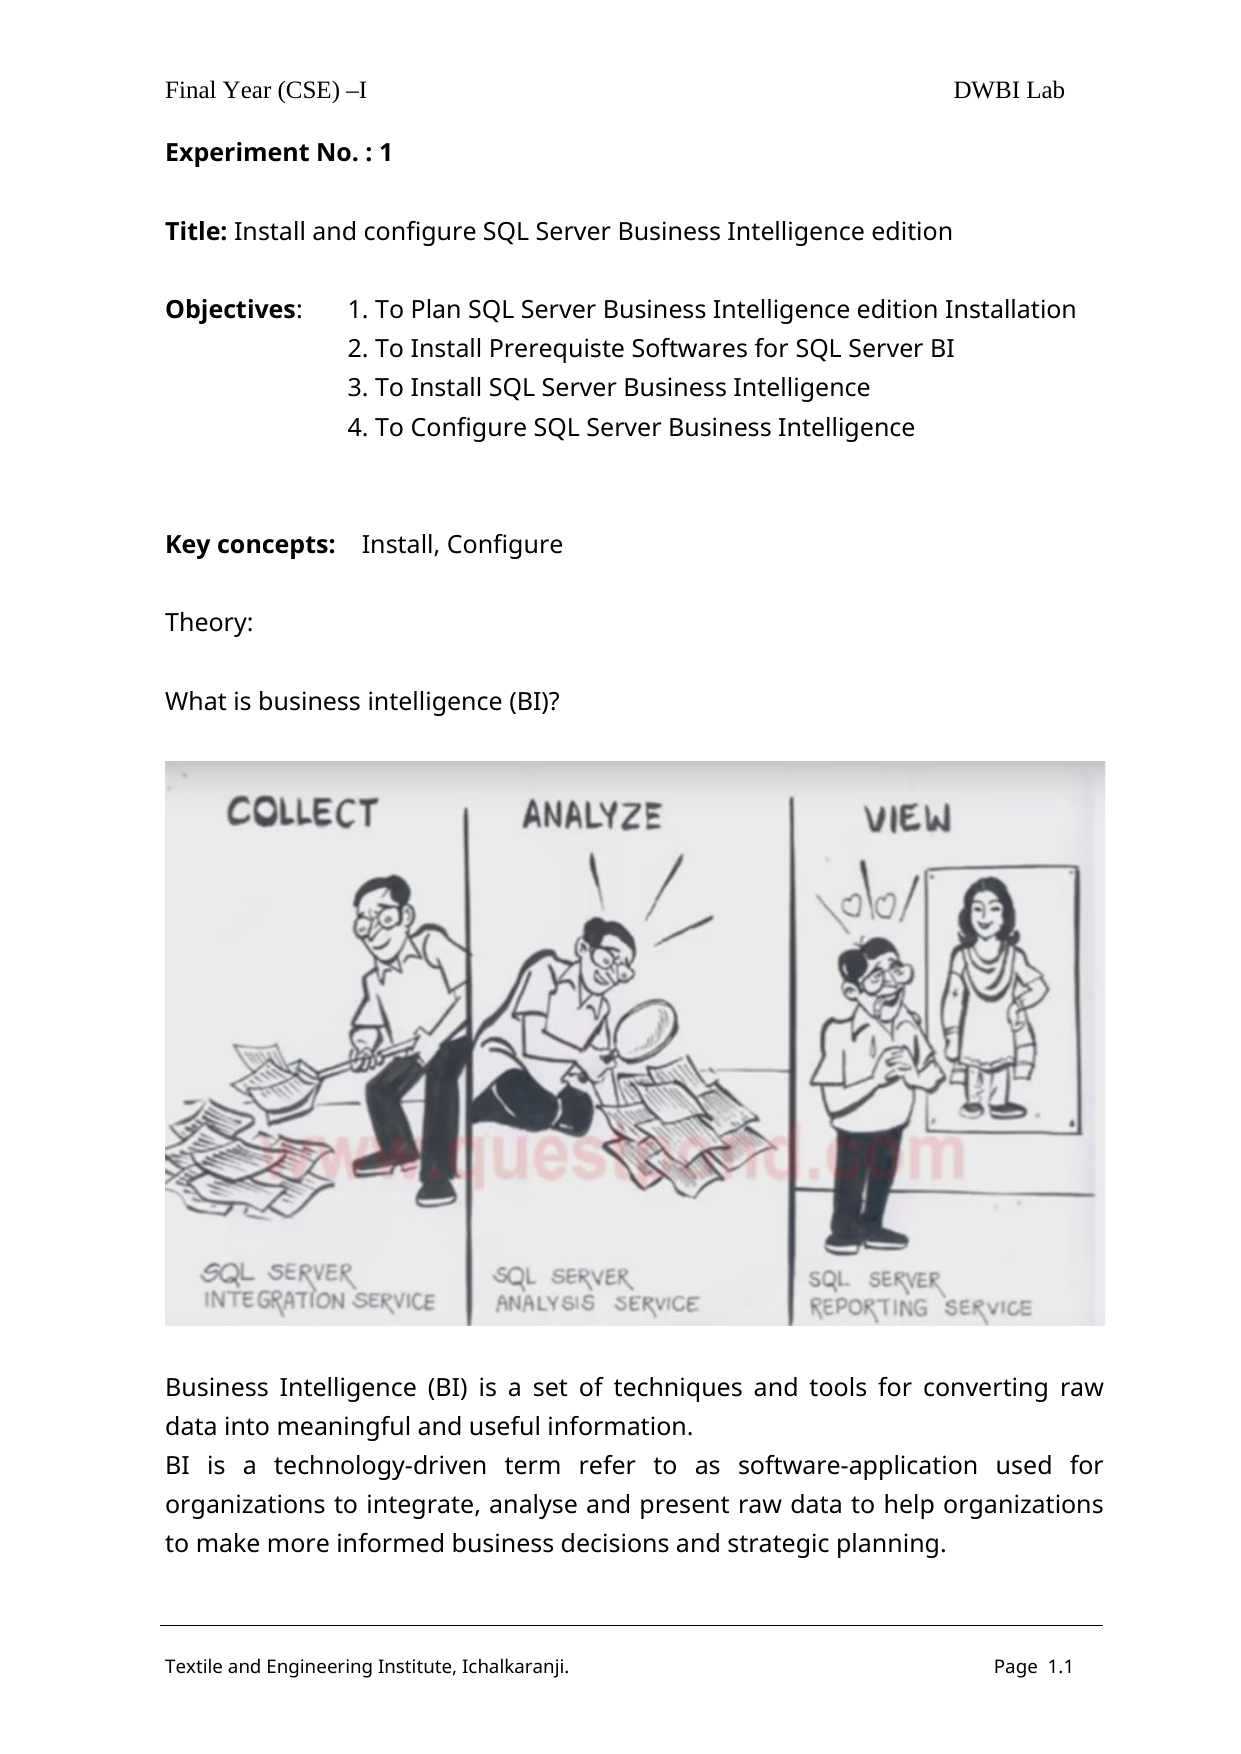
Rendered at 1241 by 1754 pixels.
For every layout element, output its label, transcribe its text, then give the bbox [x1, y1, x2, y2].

text BI is a technology-driven term refer to as software-application used for organizations to integrate, analyse and present raw data to help organizations to make more informed business decisions and strategic planning. [165, 1448, 1105, 1560]
picture [165, 761, 1106, 1326]
text Key concepts: Install, Configure [165, 527, 1105, 561]
subtitle Experiment No. : 1 [165, 135, 1105, 169]
text 4. To Configure SQL Server Business Intelligence [165, 409, 1105, 443]
text Title: Install and configure SQL Server Business Intelligence edition [165, 213, 1105, 247]
text Business Intelligence (BI) is a set of techniques and tools for converting raw data into meaningful and useful information. [165, 1369, 1105, 1443]
text Theory: [165, 605, 1105, 639]
text What is business intelligence (BI)? [165, 683, 1105, 717]
text Objectives: 1. To Plan SQL Server Business Intelligence edition Installation [165, 292, 1105, 326]
text 2. To Install Prerequiste Softwares for SQL Server BI [165, 331, 1105, 365]
text 3. To Install SQL Server Business Intelligence [165, 370, 1105, 404]
